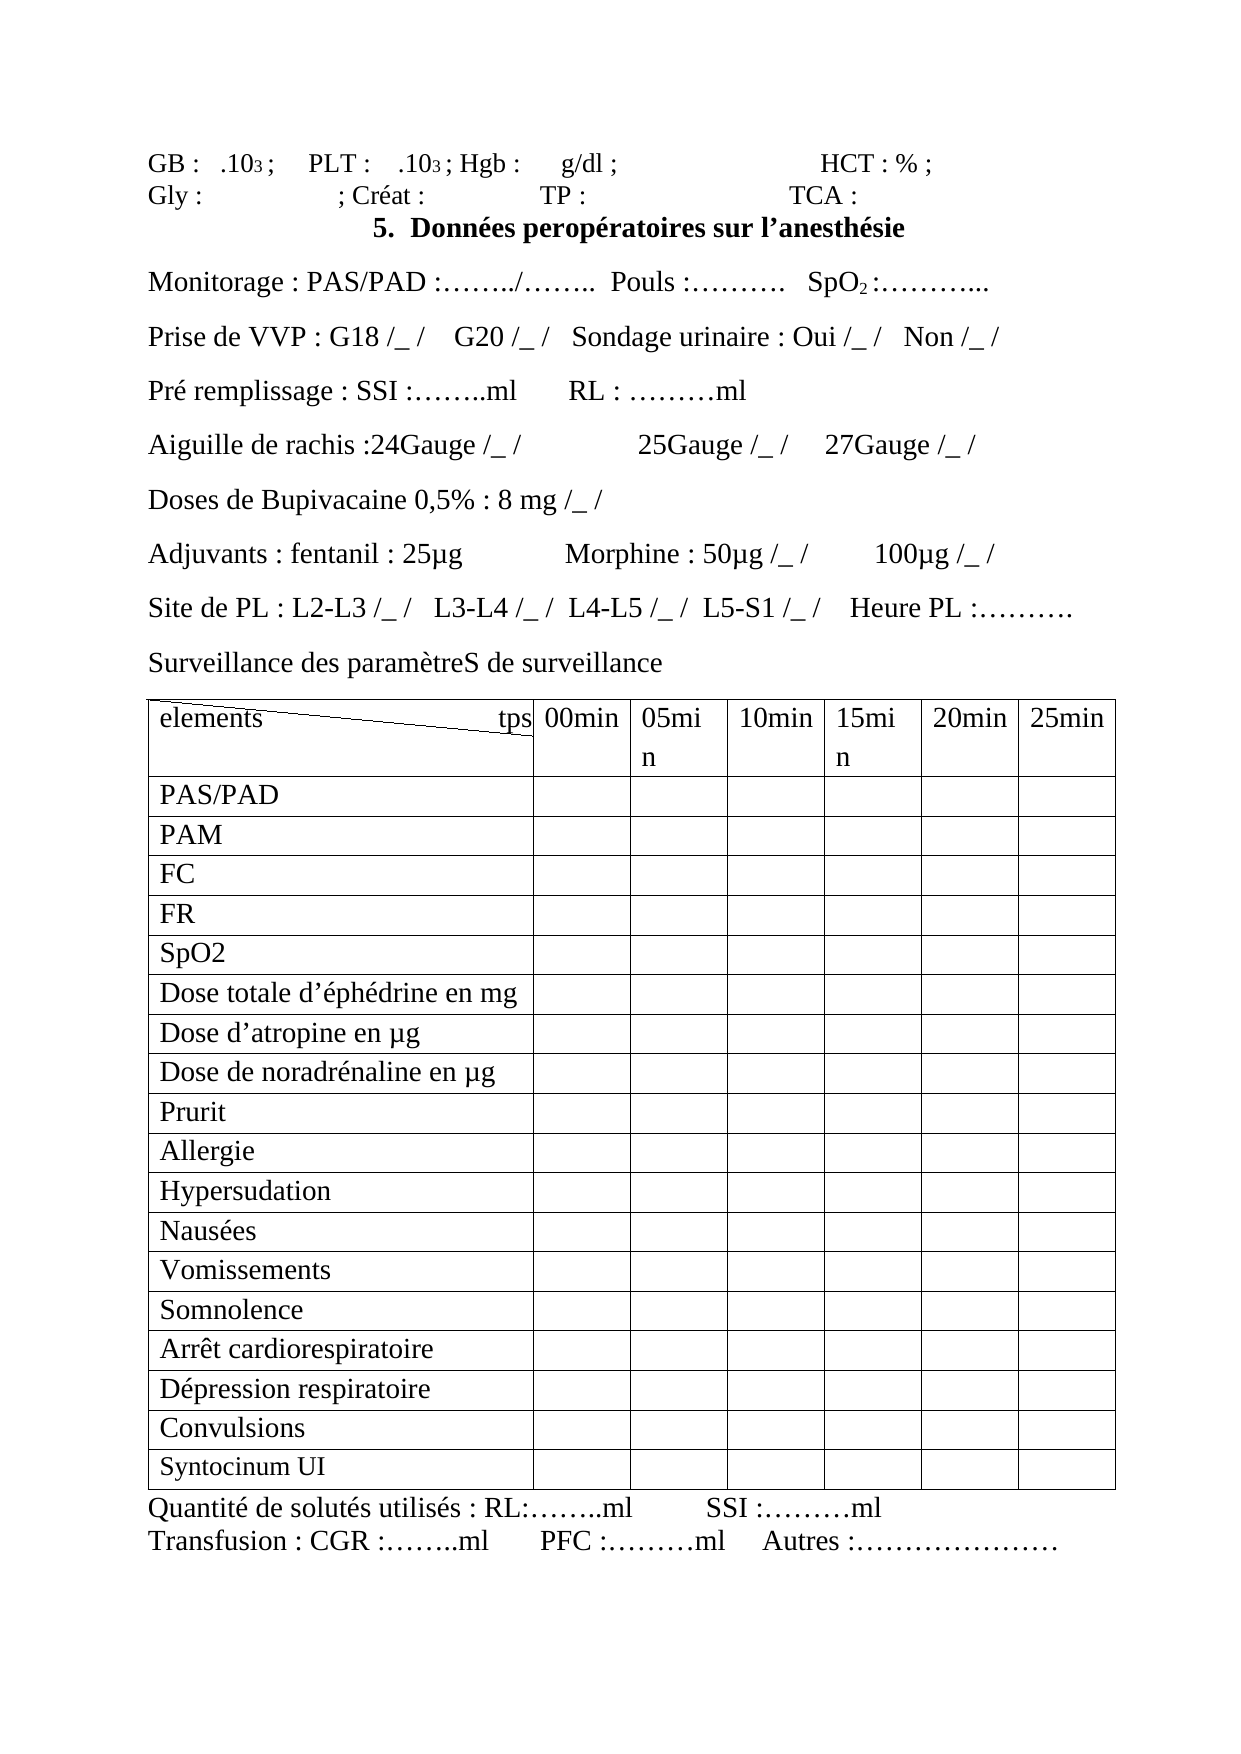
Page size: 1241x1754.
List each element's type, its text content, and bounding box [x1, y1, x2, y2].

table_cell Arrêt cardiorespiratoire [149, 1331, 533, 1370]
table_cell [534, 1331, 630, 1370]
table_header 20min [922, 700, 1018, 776]
table_cell [922, 975, 1018, 1014]
table_cell [631, 1292, 727, 1330]
text Gly : ; Créat : TP : TCA : [148, 179, 1093, 210]
table_cell [534, 1450, 630, 1489]
table_cell Vomissements [149, 1252, 533, 1291]
table_header 15min [825, 700, 921, 776]
table_cell [631, 1173, 727, 1212]
table_cell [825, 975, 921, 1014]
table_cell [728, 975, 824, 1014]
table_cell [534, 856, 630, 895]
table_cell [1019, 1252, 1115, 1291]
table_cell Allergie [149, 1134, 533, 1172]
table_header elements tps [149, 700, 533, 776]
table_cell [534, 1015, 630, 1053]
table_cell [825, 1371, 921, 1409]
table_cell [631, 1252, 727, 1291]
table_cell [534, 1054, 630, 1093]
table_cell [1019, 1331, 1115, 1370]
table_cell [631, 1411, 727, 1449]
text Doses de Bupivacaine 0,5% : 8 mg /_ / [148, 482, 1093, 515]
table_cell [922, 1094, 1018, 1132]
table_header 10min [728, 700, 824, 776]
table_cell [825, 1094, 921, 1132]
table_cell [1019, 1213, 1115, 1251]
table_cell [631, 936, 727, 974]
table_cell [631, 817, 727, 855]
table_cell [825, 936, 921, 974]
table_cell [922, 817, 1018, 855]
table_cell [922, 856, 1018, 895]
table_cell [1019, 1292, 1115, 1330]
table_cell [1019, 1134, 1115, 1172]
table_cell SpO2 [149, 936, 533, 974]
text Site de PL : L2-L3 /_ / L3-L4 /_ / L4-L5 /_ / L5-S1 /_ / Heure PL :………. [148, 591, 1093, 624]
table_cell [631, 1134, 727, 1172]
table_cell [922, 1134, 1018, 1172]
table_cell Convulsions [149, 1411, 533, 1449]
table_cell [728, 1134, 824, 1172]
table_cell [631, 975, 727, 1014]
table_cell [631, 1213, 727, 1251]
text Prise de VVP : G18 /_ / G20 /_ / Sondage urinaire : Oui /_ / Non /_ / [148, 319, 1093, 352]
text Surveillance des paramètreS de surveillance [148, 645, 1093, 678]
table_cell [534, 896, 630, 934]
table_cell [631, 896, 727, 934]
table_cell Nausées [149, 1213, 533, 1251]
table_cell [825, 817, 921, 855]
table_cell [1019, 1054, 1115, 1093]
table_cell [1019, 1173, 1115, 1212]
table_cell [825, 777, 921, 816]
table_cell [1019, 936, 1115, 974]
table_cell [1019, 975, 1115, 1014]
table_cell [922, 896, 1018, 934]
table_cell Hypersudation [149, 1173, 533, 1212]
table_cell [825, 1292, 921, 1330]
text Transfusion : CGR :……..ml PFC :………ml Autres :………………… [148, 1523, 1093, 1557]
table_cell [922, 1450, 1018, 1489]
table_cell [728, 856, 824, 895]
table_cell FR [149, 896, 533, 934]
table_cell [728, 1173, 824, 1212]
text Adjuvants : fentanil : 25µg Morphine : 50µg /_ / 100µg /_ / [148, 536, 1093, 570]
table_cell [1019, 1371, 1115, 1409]
table_cell [728, 936, 824, 974]
table_cell [922, 1331, 1018, 1370]
table_cell [922, 1411, 1018, 1449]
text GB : .103 ; PLT : .103 ; Hgb : g/dl ; HCT : % ; [148, 148, 1093, 179]
table_cell [534, 817, 630, 855]
table_cell [534, 975, 630, 1014]
table_cell [922, 1015, 1018, 1053]
table_cell Dépression respiratoire [149, 1371, 533, 1409]
table_cell [825, 1134, 921, 1172]
table_cell [534, 1134, 630, 1172]
table_cell [728, 1252, 824, 1291]
table_cell [1019, 817, 1115, 855]
table_cell [728, 777, 824, 816]
table_cell [534, 1411, 630, 1449]
table_cell [631, 1015, 727, 1053]
table_header 00min [534, 700, 630, 776]
table_cell [825, 1411, 921, 1449]
table_cell [534, 1173, 630, 1212]
table_cell [728, 1371, 824, 1409]
table_cell [825, 1213, 921, 1251]
table_cell Dose d’atropine en µg [149, 1015, 533, 1053]
text Quantité de solutés utilisés : RL:……..ml SSI :………ml [148, 1490, 1093, 1523]
table_cell [534, 1213, 630, 1251]
table_cell [728, 817, 824, 855]
table_cell [1019, 1094, 1115, 1132]
table_cell [922, 1371, 1018, 1409]
table_cell Dose de noradrénaline en µg [149, 1054, 533, 1093]
text Aiguille de rachis :24Gauge /_ / 25Gauge /_ / 27Gauge /_ / [148, 427, 1093, 461]
table_cell [825, 1450, 921, 1489]
table_cell [1019, 777, 1115, 816]
table_cell [825, 1015, 921, 1053]
table_cell [1019, 856, 1115, 895]
table_cell [922, 936, 1018, 974]
table_cell PAS/PAD [149, 777, 533, 816]
table_cell [922, 1213, 1018, 1251]
table_header 05min [631, 700, 727, 776]
table_cell [728, 1213, 824, 1251]
table_cell Somnolence [149, 1292, 533, 1330]
table_header 25min [1019, 700, 1115, 776]
table_cell [631, 1371, 727, 1409]
table_cell [825, 1331, 921, 1370]
table_cell [728, 1292, 824, 1330]
table_cell [534, 1094, 630, 1132]
table_cell [631, 1450, 727, 1489]
table_cell [922, 1173, 1018, 1212]
table_cell Syntocinum UI [149, 1450, 533, 1489]
table_cell [534, 1252, 630, 1291]
table_cell [728, 896, 824, 934]
table_cell Prurit [149, 1094, 533, 1132]
table_cell [825, 1054, 921, 1093]
table_cell [534, 936, 630, 974]
table_cell FC [149, 856, 533, 895]
table_cell [825, 1252, 921, 1291]
table_cell [728, 1450, 824, 1489]
table_cell [825, 896, 921, 934]
table_cell [825, 1173, 921, 1212]
table_cell [1019, 1411, 1115, 1449]
table_cell [534, 777, 630, 816]
table_cell [1019, 1450, 1115, 1489]
table_cell [631, 1054, 727, 1093]
table_cell [922, 1054, 1018, 1093]
text Monitorage : PAS/PAD :……../…….. Pouls :………. SpO2 :………... [148, 264, 1093, 298]
table_cell [534, 1292, 630, 1330]
table_cell [728, 1411, 824, 1449]
table_cell [922, 777, 1018, 816]
table_cell PAM [149, 817, 533, 855]
table_cell [728, 1015, 824, 1053]
list Données peropératoires sur l’anesthésie [185, 210, 1093, 243]
table_cell [728, 1054, 824, 1093]
table_cell [1019, 1015, 1115, 1053]
table_cell [631, 777, 727, 816]
table_cell [631, 1331, 727, 1370]
table_cell [1019, 896, 1115, 934]
table_cell [728, 1331, 824, 1370]
table_cell [922, 1252, 1018, 1291]
table_cell [631, 856, 727, 895]
table_cell [825, 856, 921, 895]
table_cell [534, 1371, 630, 1409]
table_cell [728, 1094, 824, 1132]
table_cell Dose totale d’éphédrine en mg [149, 975, 533, 1014]
table_cell [922, 1292, 1018, 1330]
table_cell [631, 1094, 727, 1132]
text Pré remplissage : SSI :……..ml RL : ………ml [148, 373, 1093, 407]
